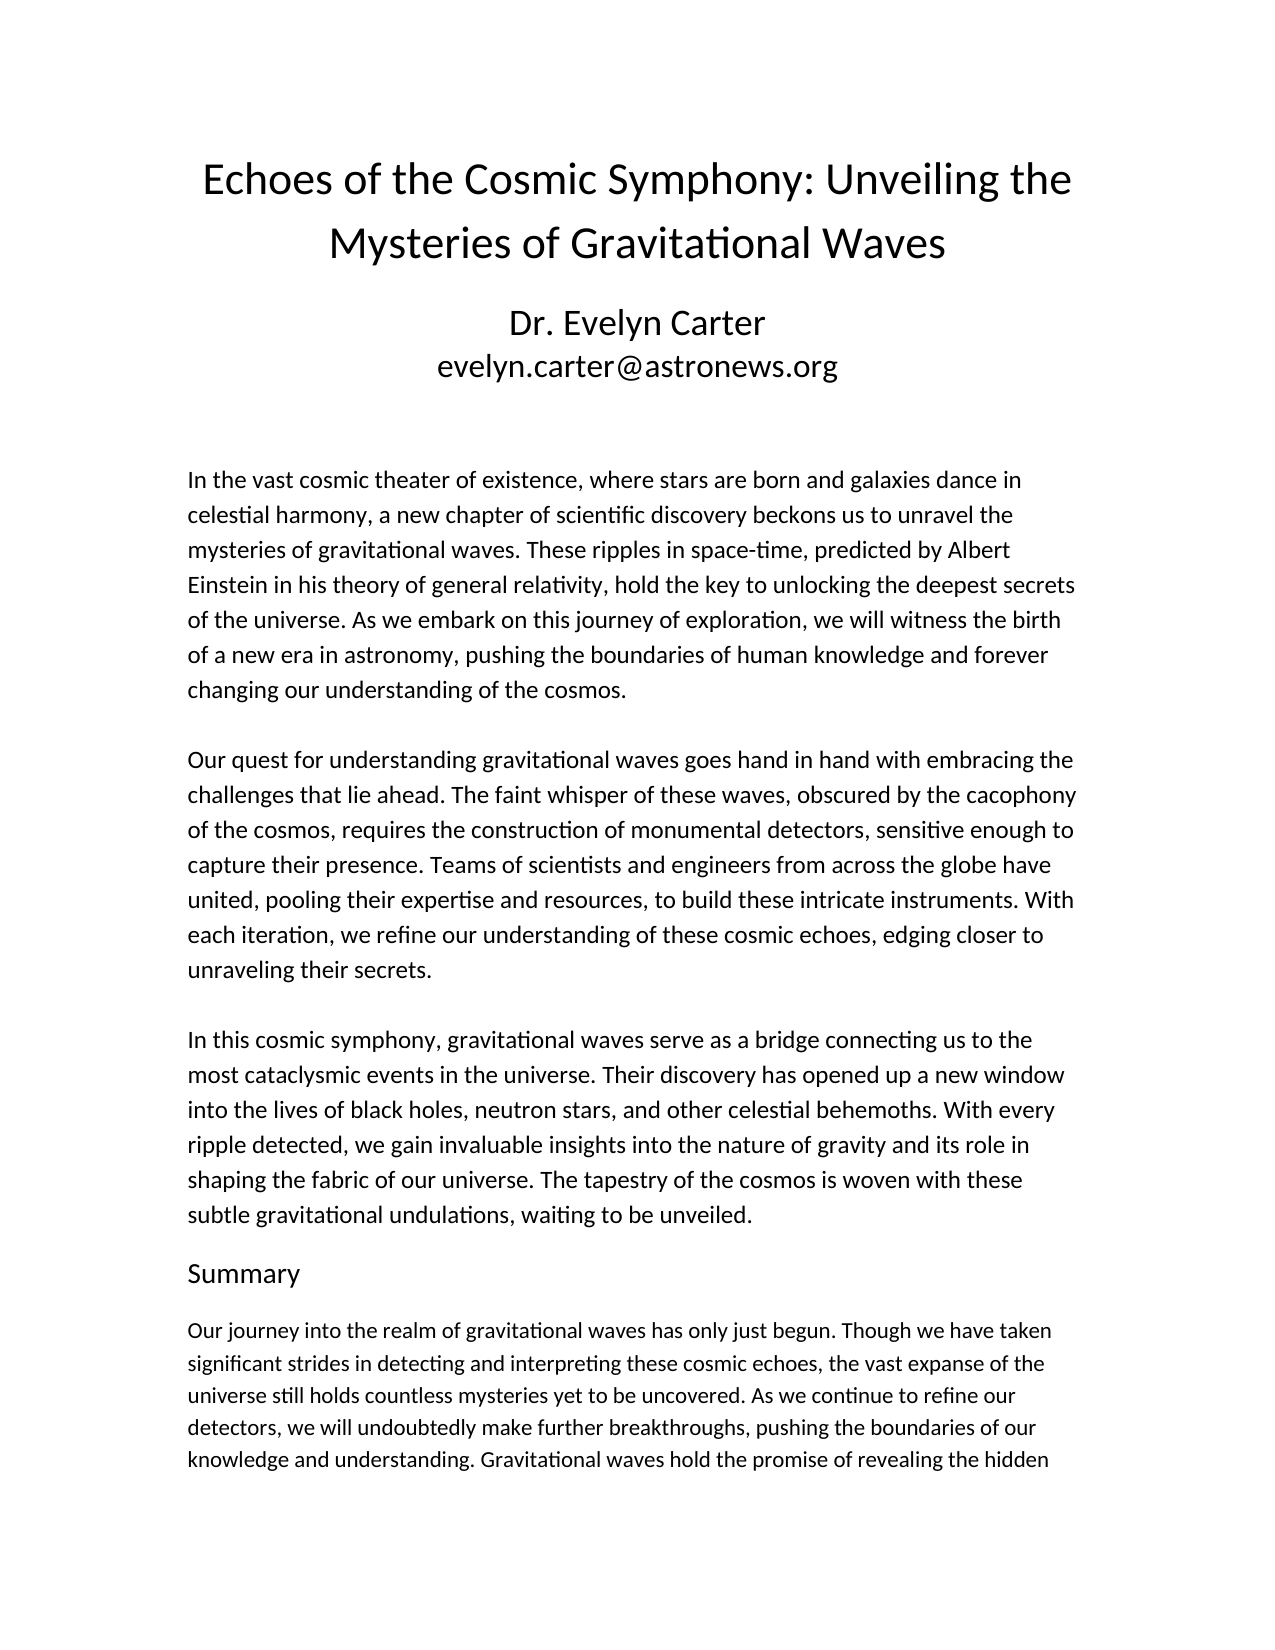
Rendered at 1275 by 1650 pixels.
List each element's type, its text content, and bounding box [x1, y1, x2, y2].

text Dr. Evelyn Carter [187, 299, 1087, 345]
text Summary [187, 1255, 1087, 1290]
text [187, 1316, 1087, 1473]
text In the vast cosmic theater of existence, where stars are born and galaxies dance in celestial harmony, a new chapter of scientific discovery beckons us to unravel the mysteries of gravitational waves. These ripples in space-time, predicted by Albert Einstein in his theory of general relativity, hold the key to unlocking the deepest secrets of the universe. As we embark on this journey of exploration, we will witness the birth of a new era in astronomy, pushing the boundaries of human knowledge and forever changing our understanding of the cosmos. Our quest for understanding gravitational waves goes hand in hand with embracing the challenges that lie ahead. The faint whisper of these waves, obscured by the cacophony of the cosmos, requires the construction of monumental detectors, sensitive enough to capture their presence. Teams of scientists and engineers from across the globe have united, pooling their expertise and resources, to build these intricate instruments. With each iteration, we refine our understanding of these cosmic echoes, edging closer to unraveling their secrets. In this cosmic symphony, gravitational waves serve as a bridge connecting us to the most cataclysmic events in the universe. Their discovery has opened up a new window into the lives of black holes, neutron stars, and other celestial behemoths. With every ripple detected, we gain invaluable insights into the nature of gravity and its role in shaping the fabric of our universe. The tapestry of the cosmos is woven with these subtle gravitational undulations, waiting to be unveiled. [187, 464, 1087, 1229]
text Echoes of the Cosmic Symphony: Unveiling the Mysteries of Gravitational Waves [187, 150, 1087, 270]
text evelyn.carter@astronews.org [187, 345, 1087, 386]
